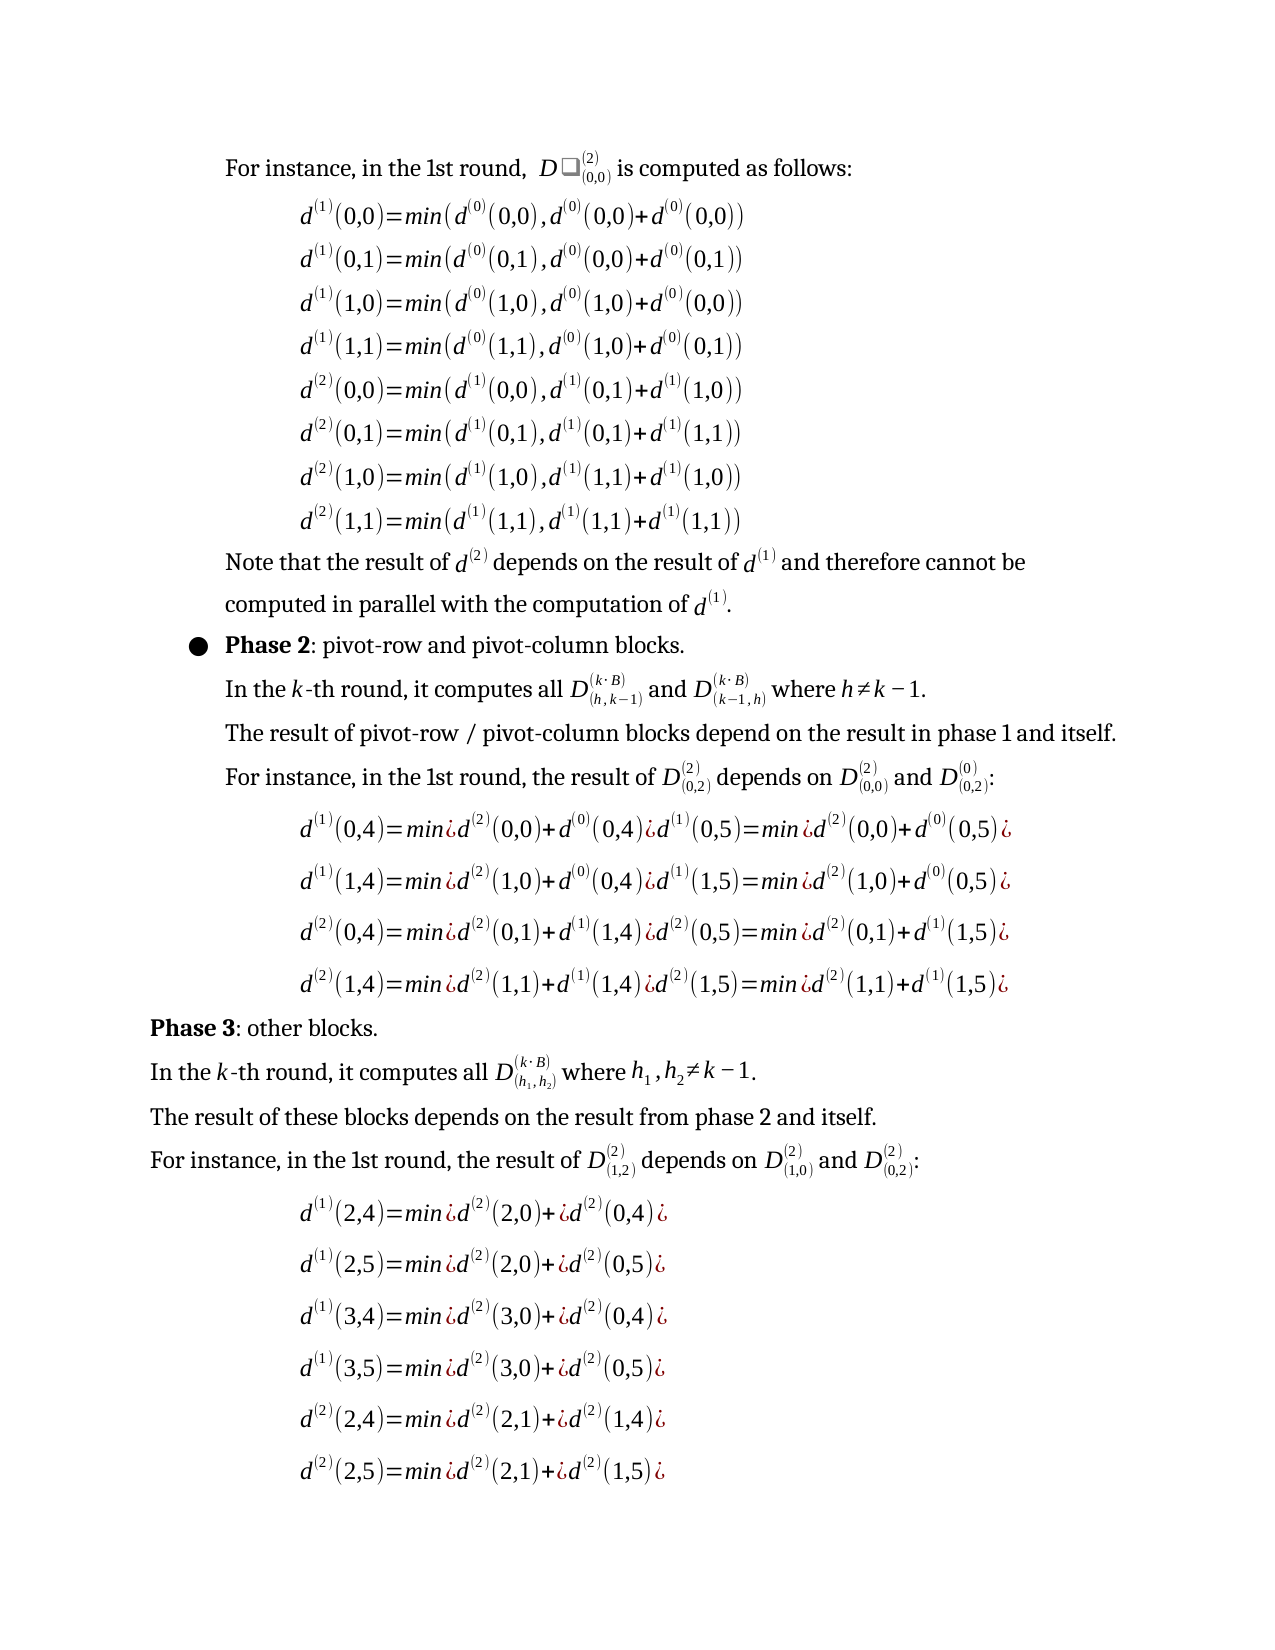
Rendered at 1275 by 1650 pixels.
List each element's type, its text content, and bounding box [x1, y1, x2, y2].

text For instance, in the 1st round, is computed as follows: [225, 150, 1125, 187]
text Phase 3: other blocks. In the -th round, it computes all where . The result of these blocks depends on the result from phase 2 and itself. For instance, in the 1st round, the result of depends on and : [150, 1014, 1125, 1179]
text Note that the result of depends on the result of and therefore cannot be computed in parallel with the computation of . [225, 546, 1125, 620]
list Phase 2: pivot-row and pivot-column blocks. In the -th round, it computes all and where . The result of pivot-row / pivot-column blocks depend on the result in phase 1 and itself. For instance, in the 1st round, the result of depends on and : [187, 631, 1125, 796]
